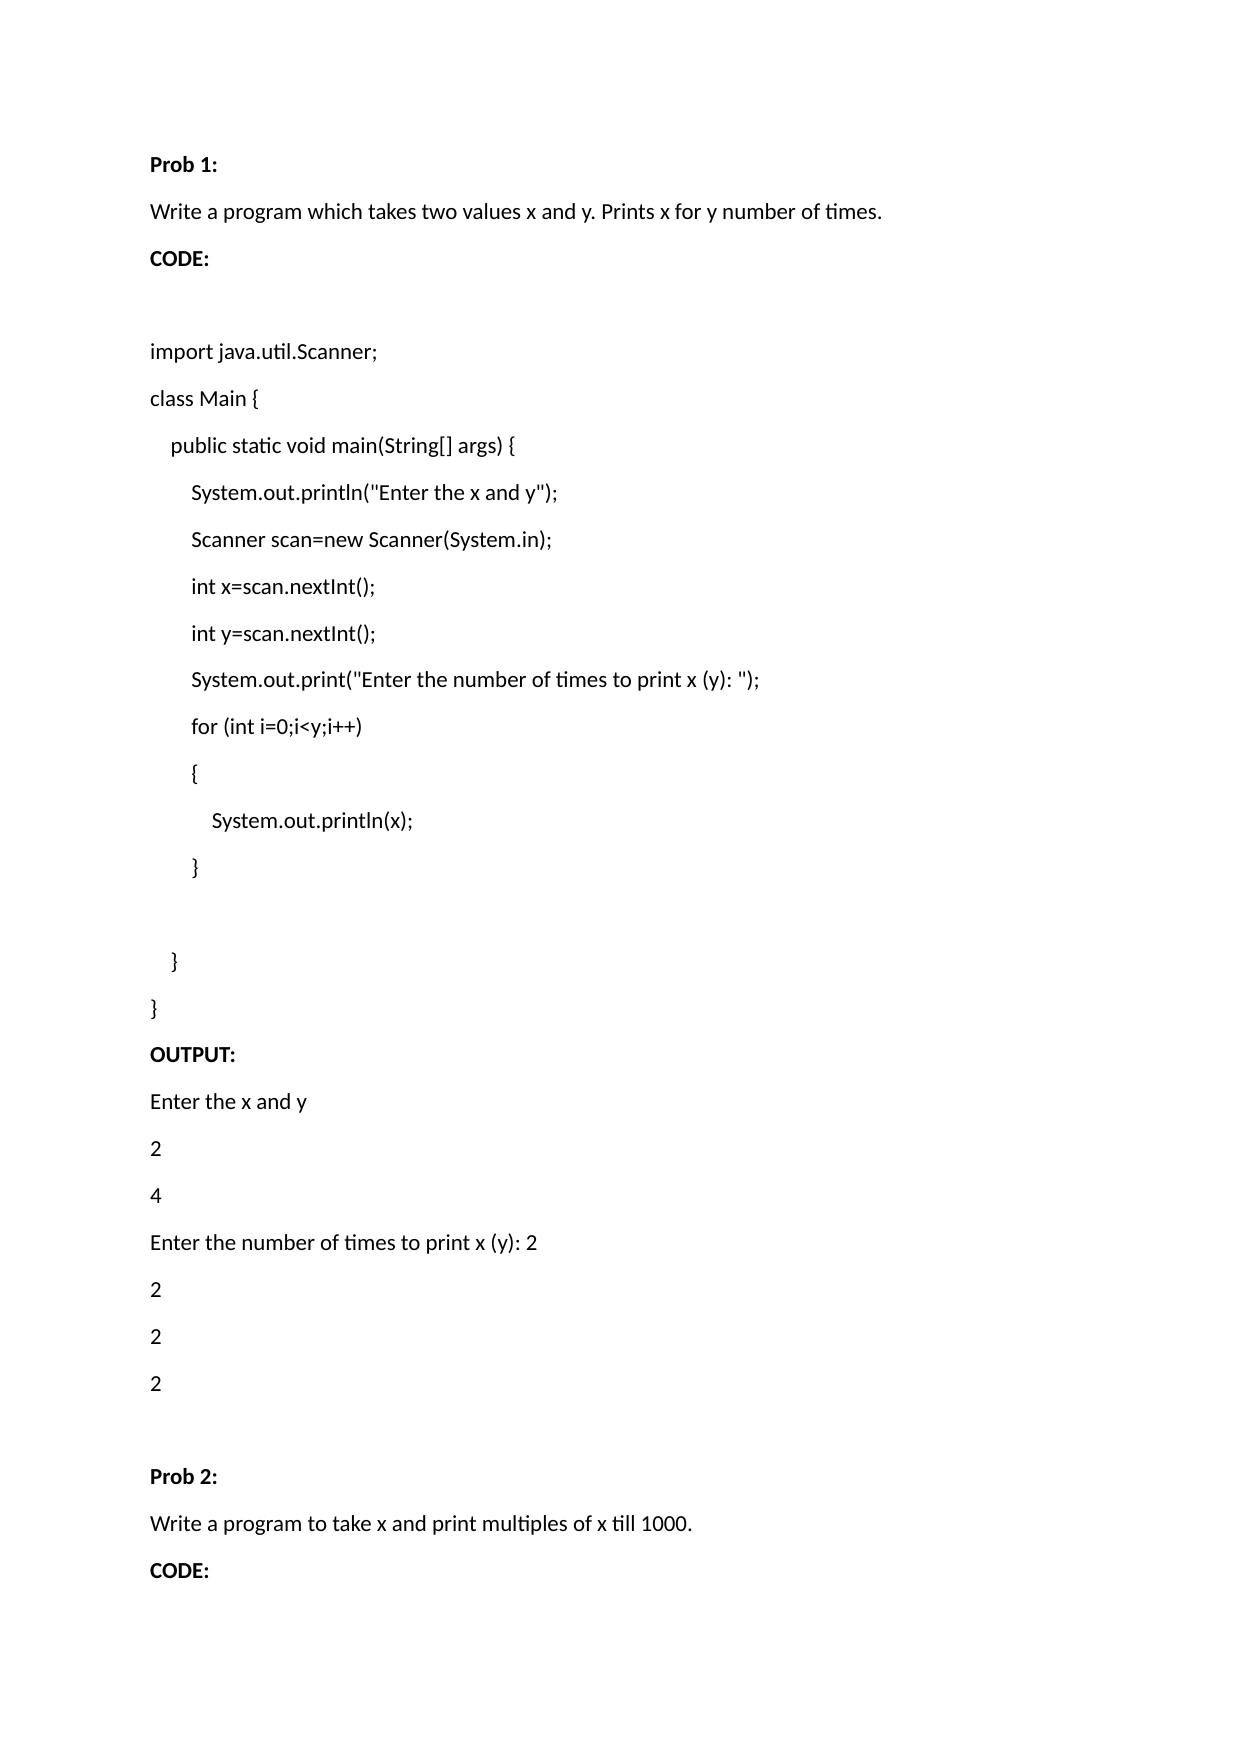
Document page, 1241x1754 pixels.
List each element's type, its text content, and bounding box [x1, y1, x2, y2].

text System.out.println(x); [150, 806, 1090, 834]
text Prob 1: [150, 150, 1090, 178]
text System.out.println("Enter the x and y"); [150, 478, 1090, 506]
text Scanner scan=new Scanner(System.in); [150, 525, 1090, 553]
text public static void main(String[] args) { [150, 431, 1090, 459]
text System.out.print("Enter the number of times to print x (y): "); [150, 666, 1090, 694]
text } [150, 947, 1090, 975]
text 2 [150, 1369, 1090, 1397]
text Enter the number of times to print x (y): 2 [150, 1228, 1090, 1256]
text } [150, 994, 1090, 1022]
text import java.util.Scanner; [150, 337, 1090, 366]
text Enter the x and y [150, 1087, 1090, 1116]
text 2 [150, 1134, 1090, 1162]
text CODE: [150, 1556, 1090, 1584]
text } [150, 853, 1090, 881]
text int y=scan.nextInt(); [150, 619, 1090, 647]
text CODE: [150, 244, 1090, 272]
text int x=scan.nextInt(); [150, 572, 1090, 600]
text 4 [150, 1181, 1090, 1209]
text OUTPUT: [150, 1041, 1090, 1069]
text for (int i=0;i<y;i++) [150, 712, 1090, 741]
text 2 [150, 1322, 1090, 1350]
text Write a program to take x and print multiples of x till 1000. [150, 1509, 1090, 1537]
text Write a program which takes two values x and y. Prints x for y number of times. [150, 197, 1090, 225]
text { [150, 759, 1090, 787]
text 2 [150, 1275, 1090, 1303]
text class Main { [150, 384, 1090, 412]
text Prob 2: [150, 1462, 1090, 1491]
